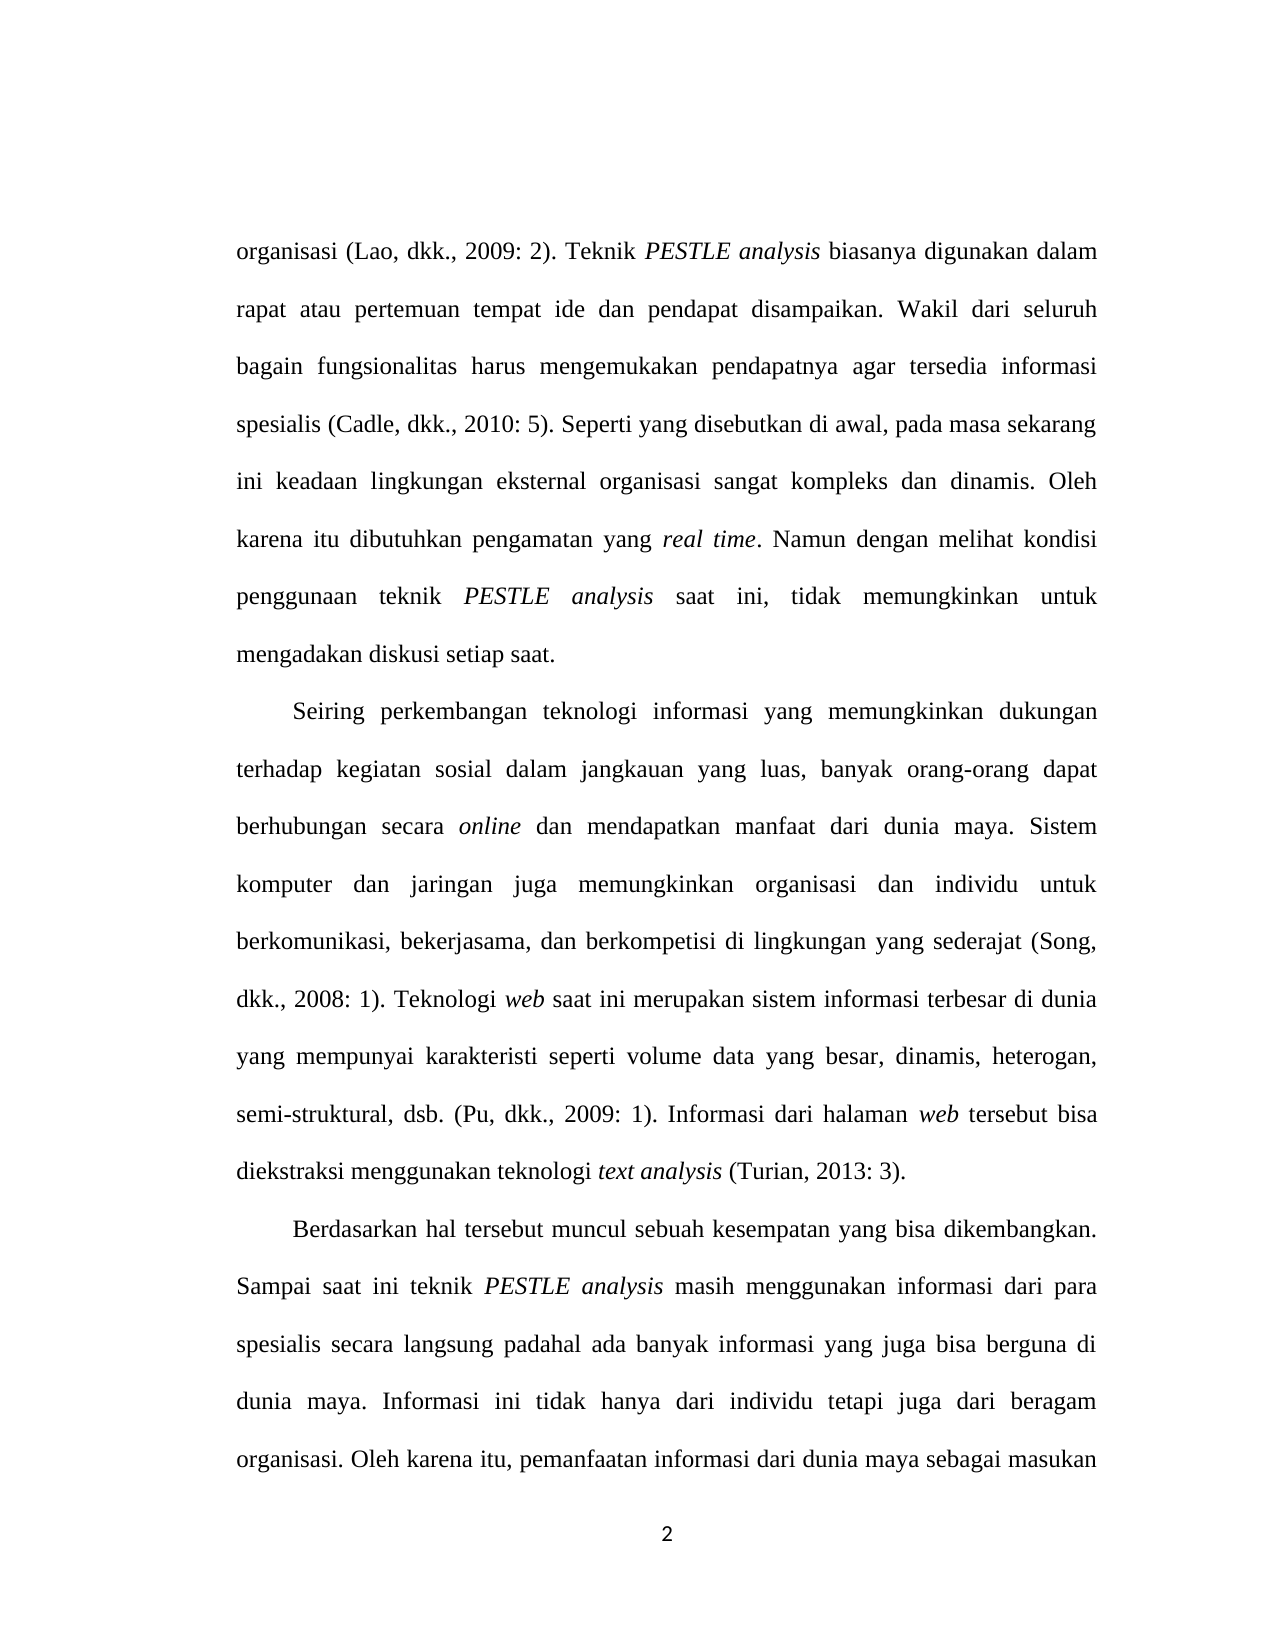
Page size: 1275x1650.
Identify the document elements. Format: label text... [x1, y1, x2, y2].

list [236, 236, 1098, 667]
list Seiring perkembangan teknologi informasi yang memungkinkan dukungan terhadap kegiatan sosial dalam jangkauan yang luas, banyak orang-orang dapat berhubungan secara online dan mendapatkan manfaat dari dunia maya. Sistem komputer dan jaringan juga memungkinkan organisasi dan individu untuk berkomunikasi, bekerjasama, dan berkompetisi di lingkungan yang sederajat (Song, dkk., 2008: 1). Teknologi web saat ini merupakan sistem informasi terbesar di dunia yang mempunyai karakteristi seperti volume data yang besar, dinamis, heterogan, semi-struktural, dsb. (Pu, dkk., 2009: 1). Informasi dari halaman web tersebut bisa diekstraksi menggunakan teknologi text analysis (Turian, 2013: 3). [236, 696, 1098, 1185]
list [236, 1214, 1098, 1472]
